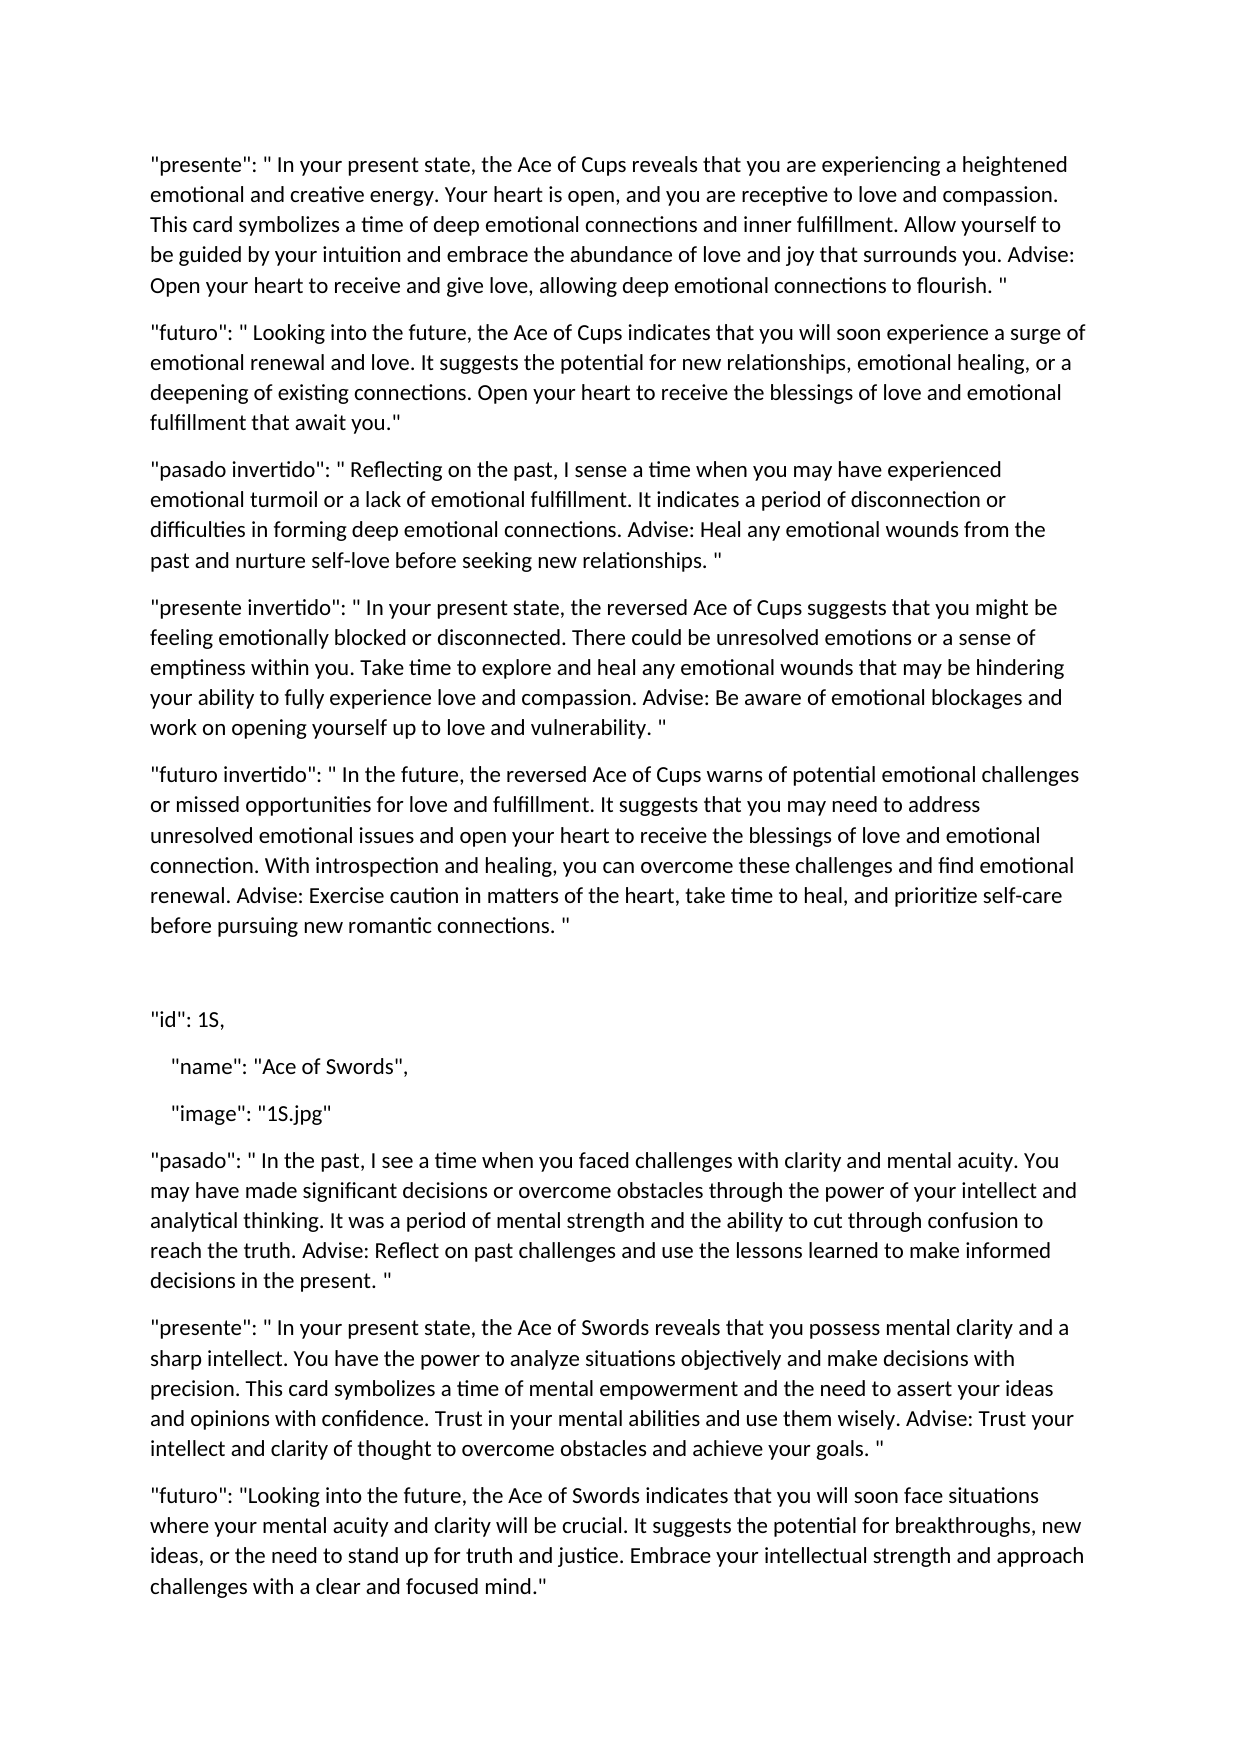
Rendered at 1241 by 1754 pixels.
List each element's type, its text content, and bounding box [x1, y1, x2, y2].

text "pasado invertido": " Reflecting on the past, I sense a time when you may have experienced emotional turmoil or a lack of emotional fulfillment. It indicates a period of disconnection or difficulties in forming deep emotional connections. Advise: Heal any emotional wounds from the past and nurture self-love before seeking new relationships. " [150, 455, 1090, 574]
text "image": "1S.jpg" [150, 1099, 1090, 1127]
text "presente": " In your present state, the Ace of Swords reveals that you possess mental clarity and a sharp intellect. You have the power to analyze situations objectively and make decisions with precision. This card symbolizes a time of mental empowerment and the need to assert your ideas and opinions with confidence. Trust in your mental abilities and use them wisely. Advise: Trust your intellect and clarity of thought to overcome obstacles and achieve your goals. " [150, 1313, 1090, 1462]
text "futuro invertido": " In the future, the reversed Ace of Cups warns of potential emotional challenges or missed opportunities for love and fulfillment. It suggests that you may need to address unresolved emotional issues and open your heart to receive the blessings of love and emotional connection. With introspection and healing, you can overcome these challenges and find emotional renewal. Advise: Exercise caution in matters of the heart, take time to heal, and prioritize self-care before pursuing new romantic connections. " [150, 760, 1090, 939]
text "presente invertido": " In your present state, the reversed Ace of Cups suggests that you might be feeling emotionally blocked or disconnected. There could be unresolved emotions or a sense of emptiness within you. Take time to explore and heal any emotional wounds that may be hindering your ability to fully experience love and compassion. Advise: Be aware of emotional blockages and work on opening yourself up to love and vulnerability. " [150, 593, 1090, 742]
text "futuro": " Looking into the future, the Ace of Cups indicates that you will soon experience a surge of emotional renewal and love. It suggests the potential for new relationships, emotional healing, or a deepening of existing connections. Open your heart to receive the blessings of love and emotional fulfillment that await you." [150, 318, 1090, 436]
text "pasado": " In the past, I see a time when you faced challenges with clarity and mental acuity. You may have made significant decisions or overcome obstacles through the power of your intellect and analytical thinking. It was a period of mental strength and the ability to cut through confusion to reach the truth. Advise: Reflect on past challenges and use the lessons learned to make informed decisions in the present. " [150, 1146, 1090, 1295]
text "name": "Ace of Swords", [150, 1052, 1090, 1080]
text "futuro": "Looking into the future, the Ace of Swords indicates that you will soon face situations where your mental acuity and clarity will be crucial. It suggests the potential for breakthroughs, new ideas, or the need to stand up for truth and justice. Embrace your intellectual strength and approach challenges with a clear and focused mind." [150, 1481, 1090, 1600]
text "id": 1S, [150, 1005, 1090, 1033]
text "presente": " In your present state, the Ace of Cups reveals that you are experiencing a heightened emotional and creative energy. Your heart is open, and you are receptive to love and compassion. This card symbolizes a time of deep emotional connections and inner fulfillment. Allow yourself to be guided by your intuition and embrace the abundance of love and joy that surrounds you. Advise: Open your heart to receive and give love, allowing deep emotional connections to flourish. " [150, 150, 1090, 299]
